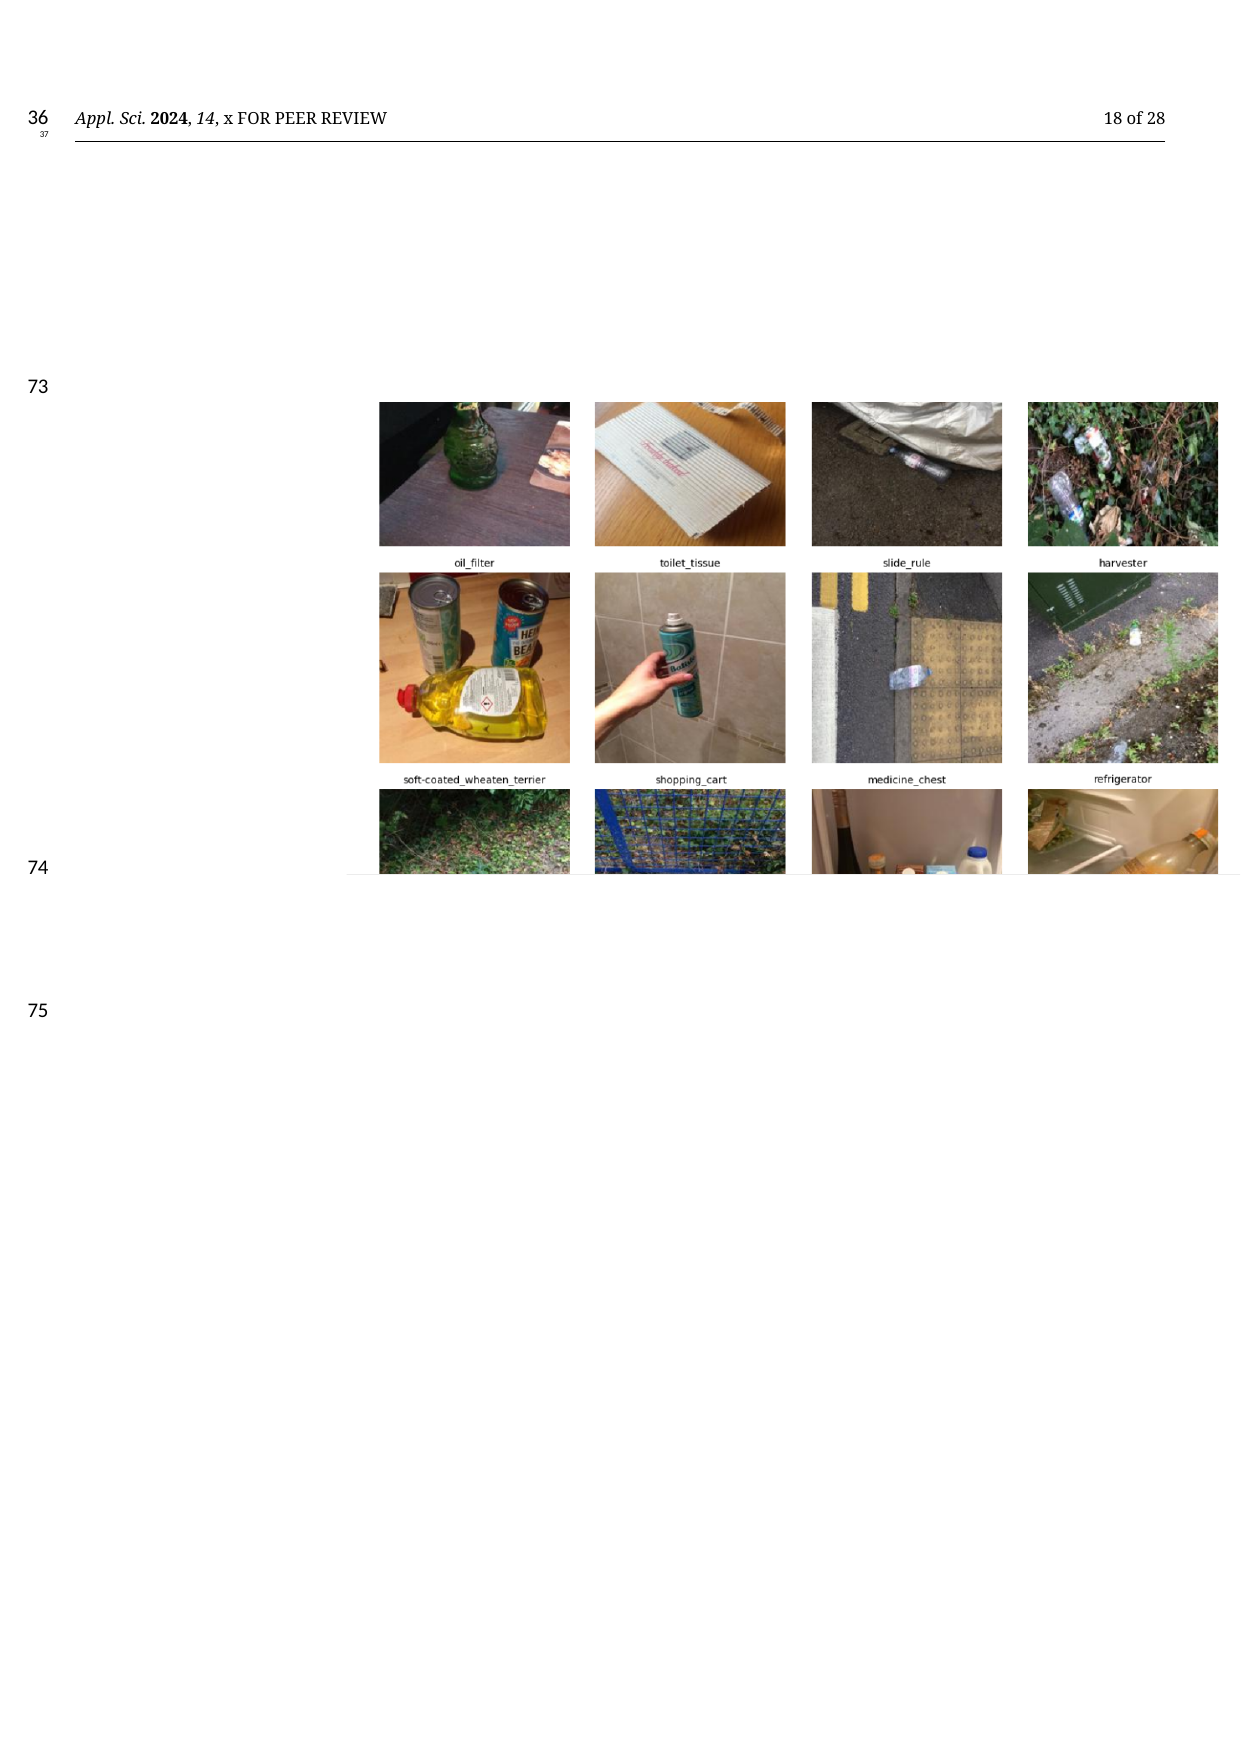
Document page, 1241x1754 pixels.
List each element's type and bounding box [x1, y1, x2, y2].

picture [346, 402, 1241, 875]
